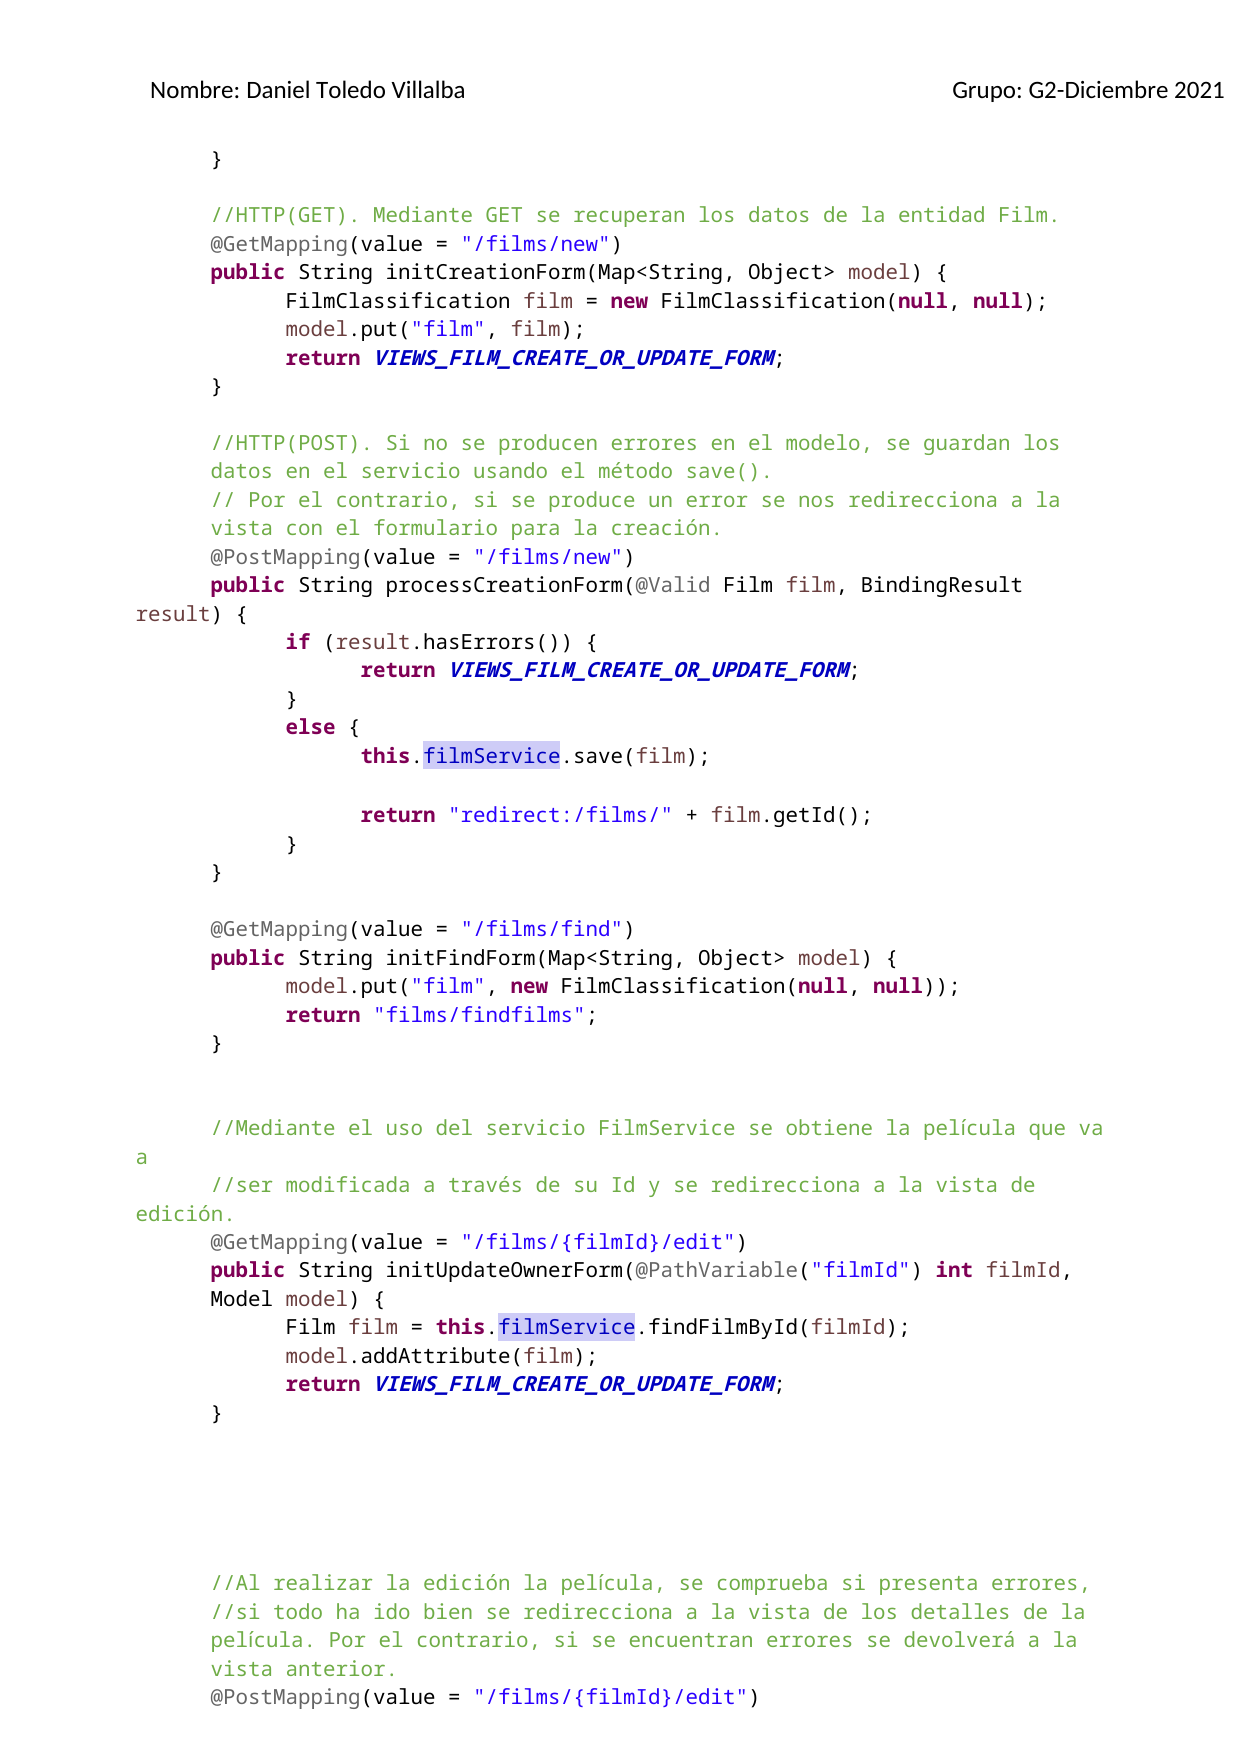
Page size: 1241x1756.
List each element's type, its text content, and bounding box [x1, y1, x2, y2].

text model.put("film", film); [135, 314, 1105, 343]
text return VIEWS_FILM_CREATE_OR_UPDATE_FORM; [135, 343, 1105, 371]
text //HTTP(POST). Si no se producen errores en el modelo, se guardan los datos en el servicio usando el método save(). [210, 428, 1105, 485]
text } [135, 684, 1105, 712]
text @PostMapping(value = "/films/{filmId}/edit") [135, 1682, 1105, 1711]
text else { [135, 712, 1105, 741]
text Film film = this.filmService.findFilmById(filmId); [135, 1312, 1105, 1341]
text return VIEWS_FILM_CREATE_OR_UPDATE_FORM; [135, 656, 1105, 684]
text @GetMapping(value = "/films/new") [135, 229, 1105, 257]
text } [135, 1028, 1105, 1057]
text FilmClassification film = new FilmClassification(null, null); [135, 286, 1105, 314]
text } [135, 857, 1105, 886]
text //si todo ha ido bien se redirecciona a la vista de los detalles de la película. Por el contrario, si se encuentran errores se devolverá a la vista anterior. [210, 1597, 1105, 1682]
text model.addAttribute(film); [135, 1341, 1105, 1369]
text @GetMapping(value = "/films/find") [135, 914, 1105, 943]
text if (result.hasErrors()) { [135, 627, 1105, 656]
text model.put("film", new FilmClassification(null, null)); [135, 971, 1105, 1000]
text public String initFindForm(Map<String, Object> model) { [135, 943, 1105, 971]
text return "redirect:/films/" + film.getId(); [135, 801, 1105, 829]
text this.filmService.save(film); [560, 741, 1105, 769]
text public String processCreationForm(@Valid Film film, BindingResult result) { [135, 570, 1105, 627]
text } [135, 144, 1105, 172]
text } [135, 371, 1105, 400]
text @PostMapping(value = "/films/new") [135, 542, 1105, 570]
text } [135, 1398, 1105, 1426]
text //ser modificada a través de su Id y se redirecciona a la vista de edición. [135, 1170, 1105, 1227]
text this.filmService.save(film); [135, 741, 423, 769]
text //Al realizar la edición la película, se comprueba si presenta errores, [135, 1568, 1105, 1597]
text public String initCreationForm(Map<String, Object> model) { [135, 257, 1105, 286]
text // Por el contrario, si se produce un error se nos redirecciona a la vista con el formulario para la creación. [210, 485, 1105, 542]
text @GetMapping(value = "/films/{filmId}/edit") [135, 1227, 1105, 1256]
text } [135, 829, 1105, 857]
text //Mediante el uso del servicio FilmService se obtiene la película que va a [135, 1113, 1105, 1170]
text return "films/findfilms"; [135, 1000, 1105, 1028]
text public String initUpdateOwnerForm(@PathVariable("filmId") int filmId, Model model) { [210, 1256, 1105, 1312]
text return VIEWS_FILM_CREATE_OR_UPDATE_FORM; [135, 1369, 1105, 1398]
text //HTTP(GET). Mediante GET se recuperan los datos de la entidad Film. [135, 201, 1105, 229]
